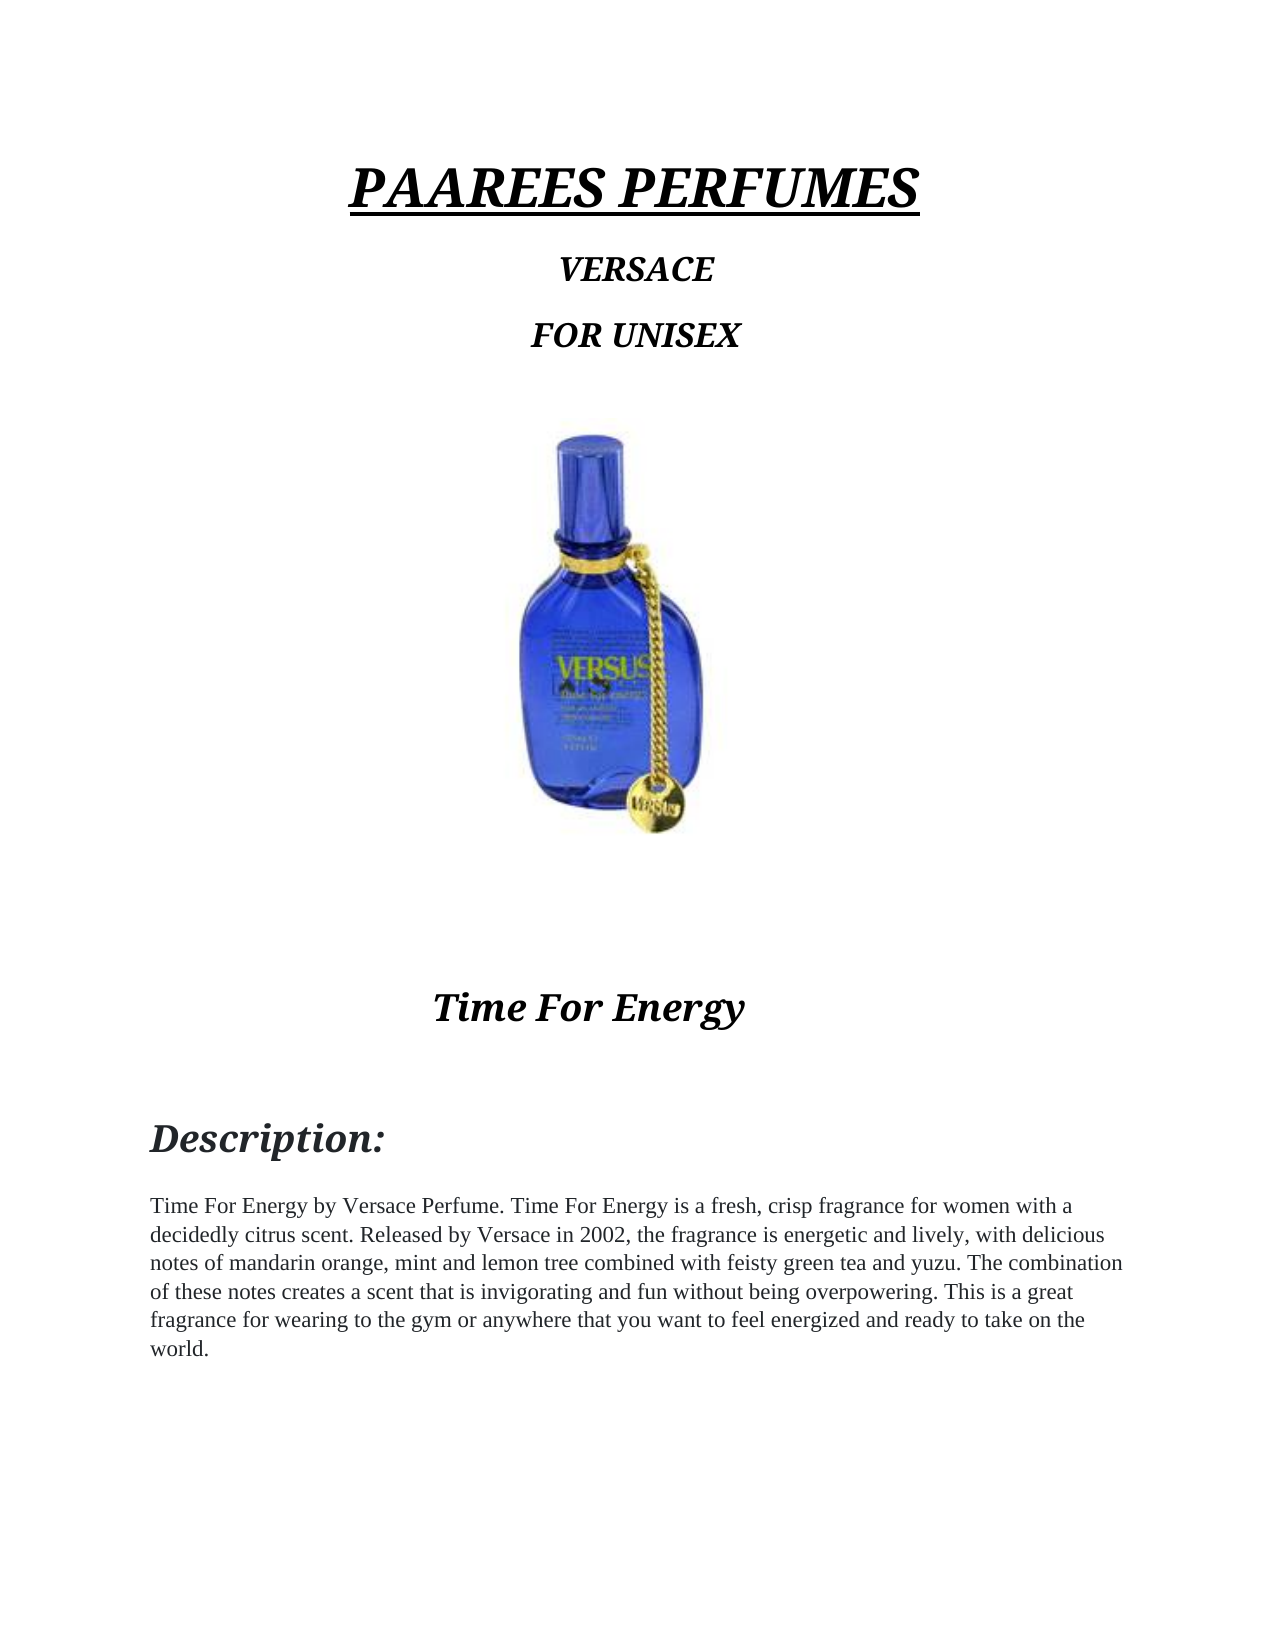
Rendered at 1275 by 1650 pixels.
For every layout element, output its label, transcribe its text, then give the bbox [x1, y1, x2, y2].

subtitle Time For Energy [150, 938, 1125, 1032]
text VERSACE [150, 246, 1125, 292]
picture [395, 418, 828, 851]
subtitle Description: [150, 1061, 1125, 1163]
text PAAREES PERFUMES [150, 150, 1125, 224]
text FOR UNISEX [150, 312, 1125, 357]
text Time For Energy by Versace Perfume. Time For Energy is a fresh, crisp fragrance for women with a decidedly citrus scent. Released by Versace in 2002, the fragrance is energetic and lively, with delicious notes of mandarin orange, mint and lemon tree combined with feisty green tea and yuzu. The combination of these notes creates a scent that is invigorating and fun without being overpowering. This is a great fragrance for wearing to the gym or anywhere that you want to feel energized and ready to take on the world. [150, 1193, 1125, 1361]
